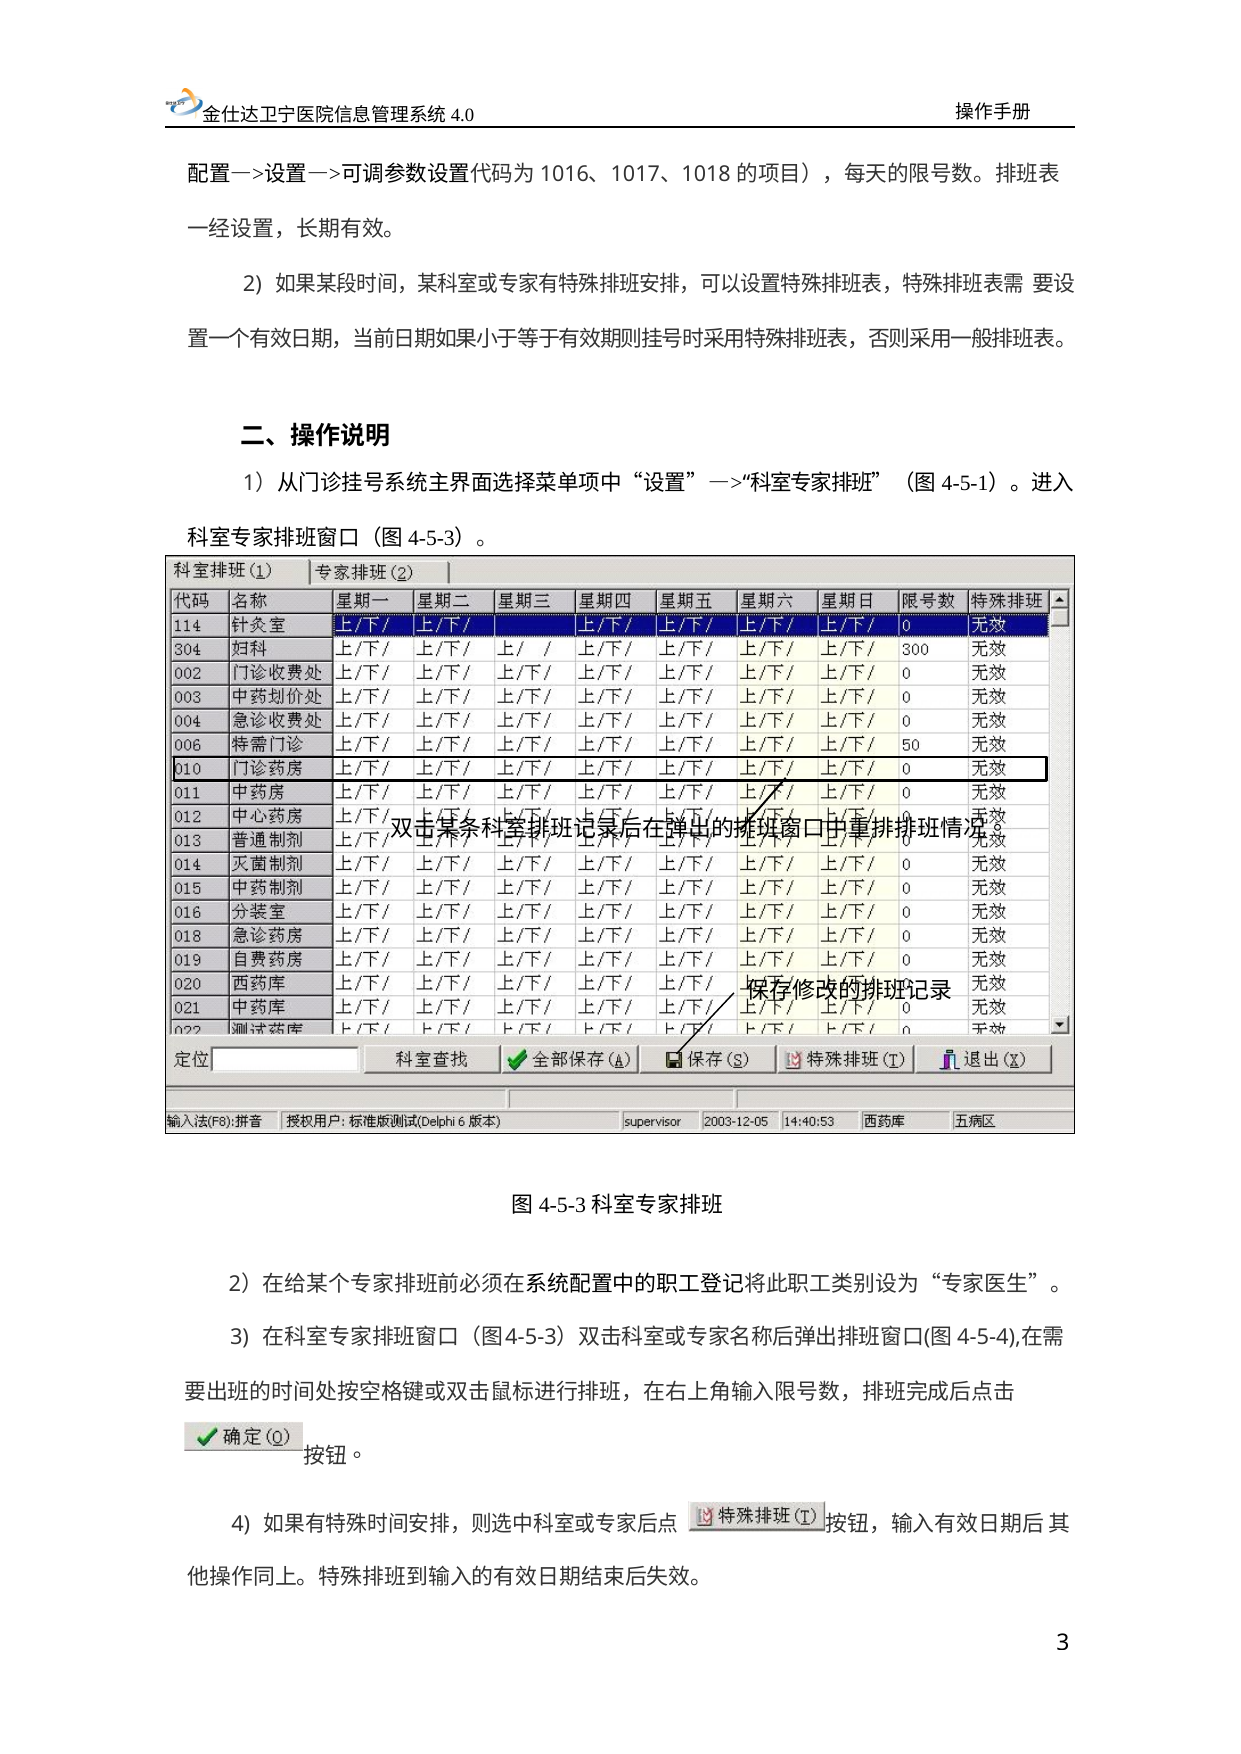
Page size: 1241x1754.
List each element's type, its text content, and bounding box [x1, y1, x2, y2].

subtitle 二、操作说明 [240, 416, 1157, 452]
picture [184, 1421, 303, 1451]
text 图 4-5-3 科室专家排班 [512, 1187, 1157, 1219]
picture [688, 1501, 826, 1532]
list 如果有特殊时间安排，则选中科室或专家后点 按钮，输入有效日期后 其他操作同上。特殊排班到输入的有效日期结束后失效。 [187, 1502, 1075, 1591]
text 配置—>设置—>可调参数设置代码为 1016、1017、1018 的项目），每天的限号数。排班表一经设置，长期有效。 [187, 156, 1065, 243]
list 在科室专家排班窗口（图 4-5-3）双击科室或专家名称后弹出排班窗口(图 4-5-4),在需要出班的时间处按空格键或双击鼠标进行排班，在右上角输入限号数，排班完成后点击 [184, 1319, 1072, 1406]
text 2）在给某个专家排班前必须在系统配置中的职工登记将此职工类别设为“专家医生”。 [228, 1266, 1157, 1297]
list 如果某段时间，某科室或专家有特殊排班安排，可以设置特殊排班表，特殊排班表需 要设置一个有效日期，当前日期如果小于等于有效期则挂号时采用特殊排班表，否则采用一般排班表。 [187, 266, 1075, 352]
picture [165, 88, 203, 119]
text 1）从门诊挂号系统主界面选择菜单项中“设置”—>“科室专家排班”（图 4-5-1）。进入科室专家排班窗口（图 4-5-3）。 [187, 465, 1075, 551]
picture [166, 556, 1074, 1133]
text 按钮。 [303, 1440, 1157, 1470]
